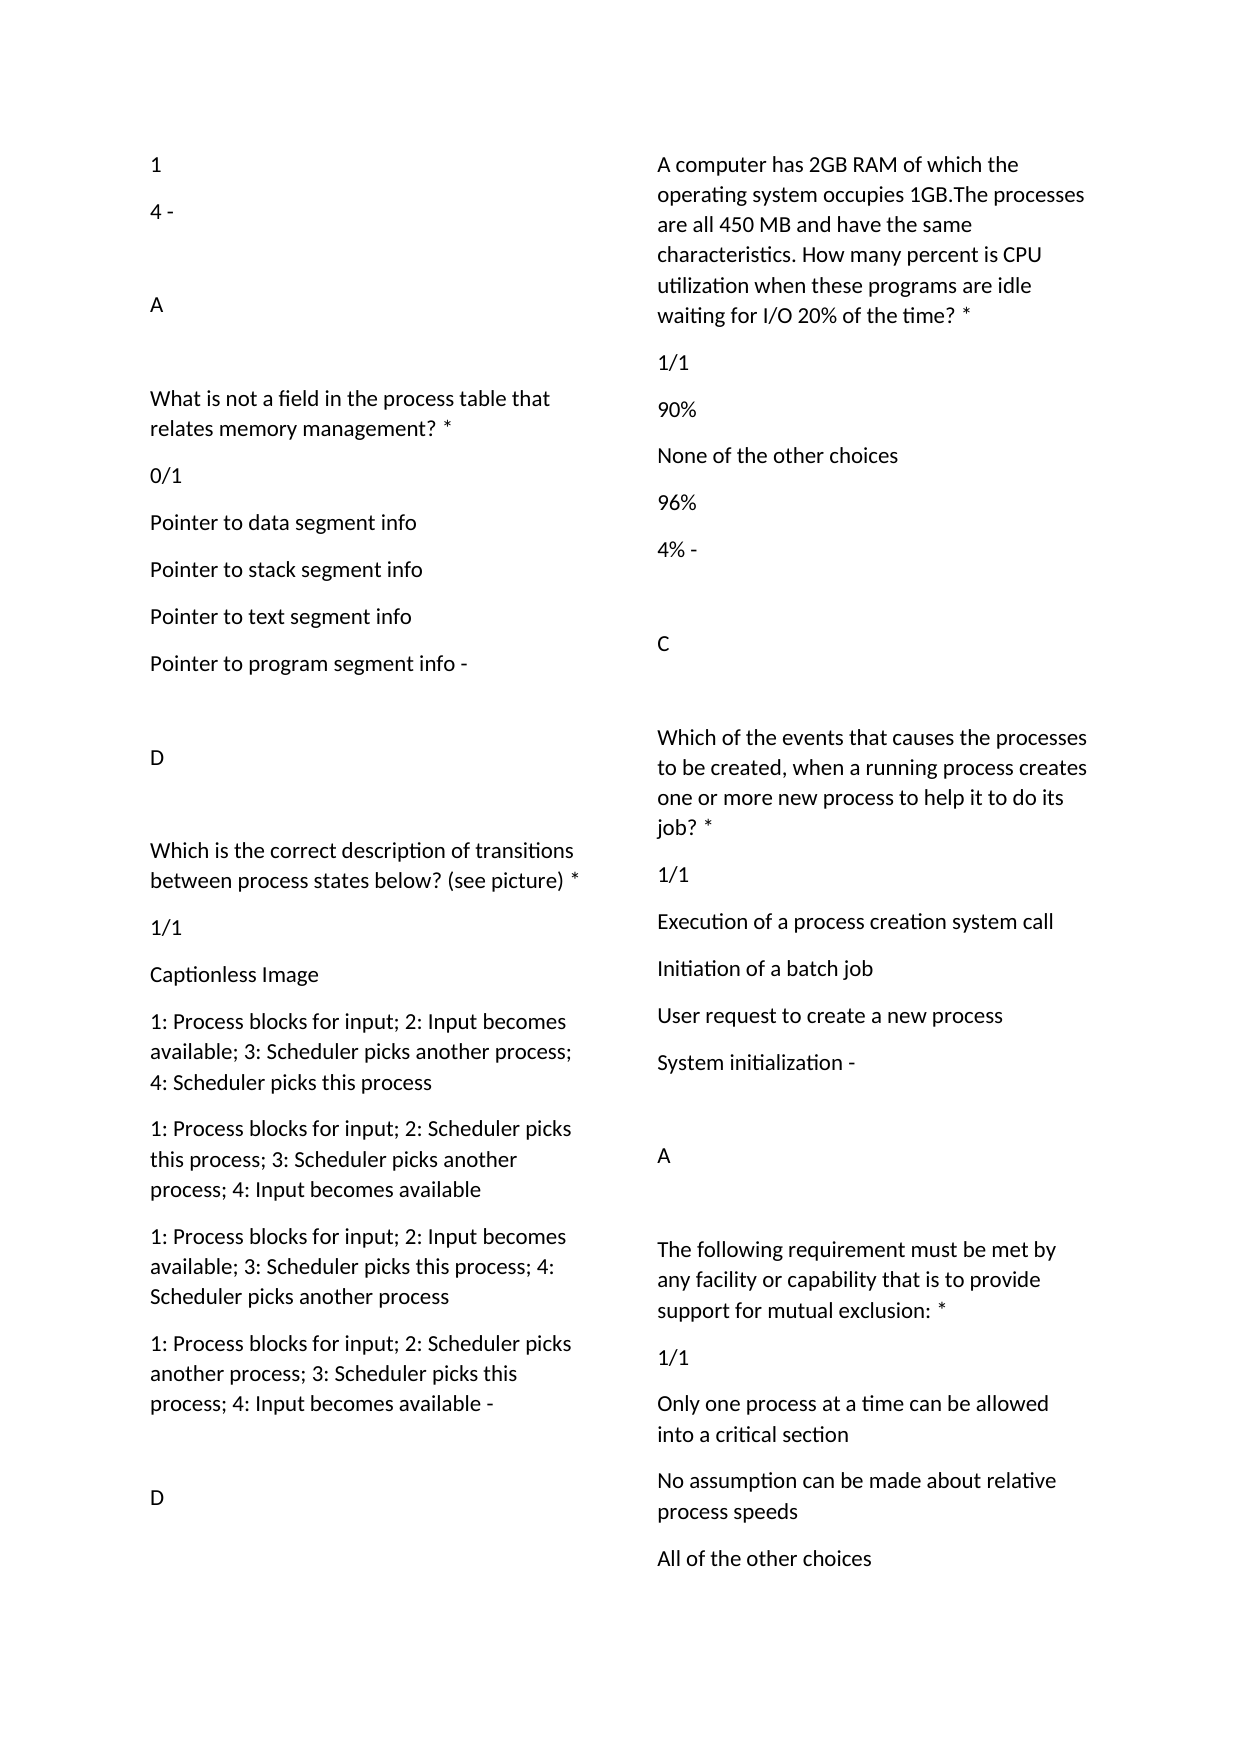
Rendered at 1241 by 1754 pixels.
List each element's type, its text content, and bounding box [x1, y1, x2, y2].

text Initiation of a batch job [657, 954, 1090, 982]
text All of the other choices [657, 1544, 1090, 1572]
text 1/1 [657, 1343, 1090, 1371]
text System initialization - [657, 1048, 1090, 1076]
text D [150, 1483, 583, 1511]
text No assumption can be made about relative process speeds [657, 1467, 1090, 1525]
text Pointer to program segment info - [150, 649, 583, 677]
text 4% - [657, 535, 1090, 563]
text Which is the correct description of transitions between process states below? (see picture) * [150, 836, 583, 895]
text A [657, 1142, 1090, 1170]
text Pointer to data segment info [150, 508, 583, 536]
text None of the other choices [657, 442, 1090, 470]
text 1: Process blocks for input; 2: Scheduler picks this process; 3: Scheduler picks another process; 4: Input becomes available [150, 1114, 583, 1203]
text 1: Process blocks for input; 2: Scheduler picks another process; 3: Scheduler picks this process; 4: Input becomes available - [150, 1329, 583, 1418]
text Which of the events that causes the processes to be created, when a running process creates one or more new process to help it to do its job? * [657, 723, 1090, 842]
text Captionless Image [150, 960, 583, 988]
text Pointer to stack segment info [150, 555, 583, 583]
text Pointer to text segment info [150, 602, 583, 630]
text 4 - [150, 197, 583, 225]
text 1: Process blocks for input; 2: Input becomes available; 3: Scheduler picks another process; 4: Scheduler picks this process [150, 1007, 583, 1096]
text The following requirement must be met by any facility or capability that is to provide support for mutual exclusion: * [657, 1235, 1090, 1324]
text Execution of a process creation system call [657, 907, 1090, 935]
text A [150, 291, 583, 319]
text A computer has 2GB RAM of which the operating system occupies 1GB.The processes are all 450 MB and have the same characteristics. How many percent is CPU utilization when these programs are idle waiting for I/O 20% of the time? * [657, 150, 1090, 329]
text D [150, 743, 583, 771]
text 96% [657, 488, 1090, 517]
text 0/1 [150, 461, 583, 489]
text User request to create a new process [657, 1001, 1090, 1029]
text C [657, 629, 1090, 657]
text 90% [657, 395, 1090, 423]
text 1/1 [150, 913, 583, 942]
text What is not a field in the process table that relates memory management? * [150, 384, 583, 443]
text 1: Process blocks for input; 2: Input becomes available; 3: Scheduler picks this process; 4: Scheduler picks another process [150, 1222, 583, 1310]
text 1/1 [657, 860, 1090, 888]
text 1 [150, 150, 583, 178]
text 1/1 [657, 348, 1090, 376]
text Only one process at a time can be allowed into a critical section [657, 1389, 1090, 1448]
